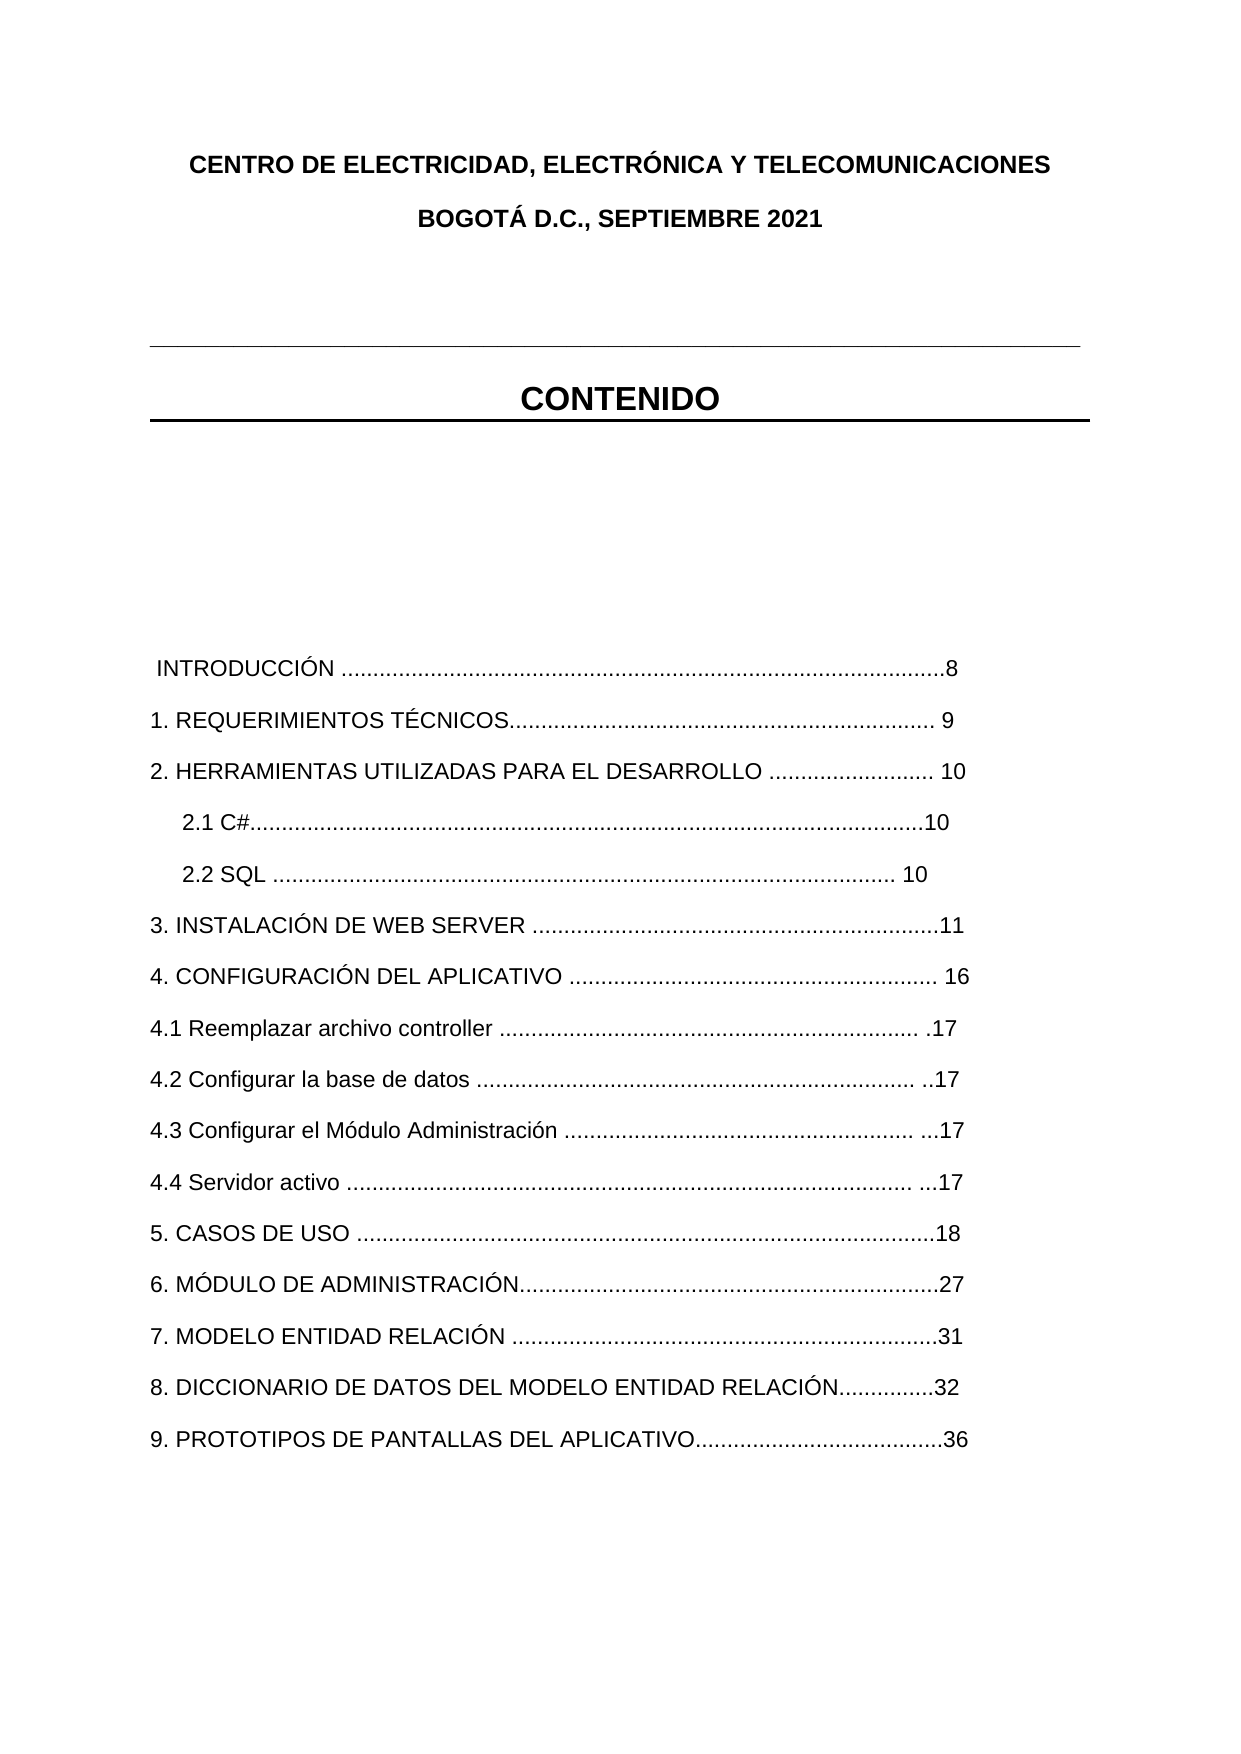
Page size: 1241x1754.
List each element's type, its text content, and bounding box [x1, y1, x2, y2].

text 4. CONFIGURACIÓN DEL APLICATIVO .......................................................... 16 [150, 963, 1090, 990]
text 3. INSTALACIÓN DE WEB SERVER ................................................................11 [150, 912, 1090, 938]
text CONTENIDO [150, 379, 1090, 419]
text 5. CASOS DE USO ...........................................................................................18 [150, 1220, 1090, 1246]
text 9. PROTOTIPOS DE PANTALLAS DEL APLICATIVO.......................................36 [150, 1426, 1090, 1452]
text INTRODUCCIÓN ...............................................................................................8 [150, 655, 1090, 682]
text 2. HERRAMIENTAS UTILIZADAS PARA EL DESARROLLO .......................... 10 [150, 758, 1090, 784]
text ___________________________________________________________________ [150, 321, 1090, 349]
text BOGOTÁ D.C., SEPTIEMBRE 2021 [150, 204, 1090, 232]
text CENTRO DE ELECTRICIDAD, ELECTRÓNICA Y TELECOMUNICACIONES [150, 150, 1090, 179]
text 7. MODELO ENTIDAD RELACIÓN ...................................................................31 [150, 1323, 1090, 1349]
text 4.4 Servidor activo ......................................................................................... ...17 [150, 1169, 1090, 1195]
text 8. DICCIONARIO DE DATOS DEL MODELO ENTIDAD RELACIÓN...............32 [150, 1374, 1090, 1401]
text 4.3 Configurar el Módulo Administración ....................................................... ...17 [150, 1117, 1090, 1144]
text 1. REQUERIMIENTOS TÉCNICOS................................................................... 9 [150, 707, 1090, 733]
text 4.2 Configurar la base de datos ..................................................................... ..17 [150, 1066, 1090, 1092]
text 4.1 Reemplazar archivo controller .................................................................. .17 [150, 1015, 1090, 1041]
text 2.2 SQL .................................................................................................. 10 [150, 861, 1090, 887]
text 6. MÓDULO DE ADMINISTRACIÓN..................................................................27 [150, 1271, 1090, 1298]
text 2.1 C#..........................................................................................................10 [150, 809, 1090, 836]
